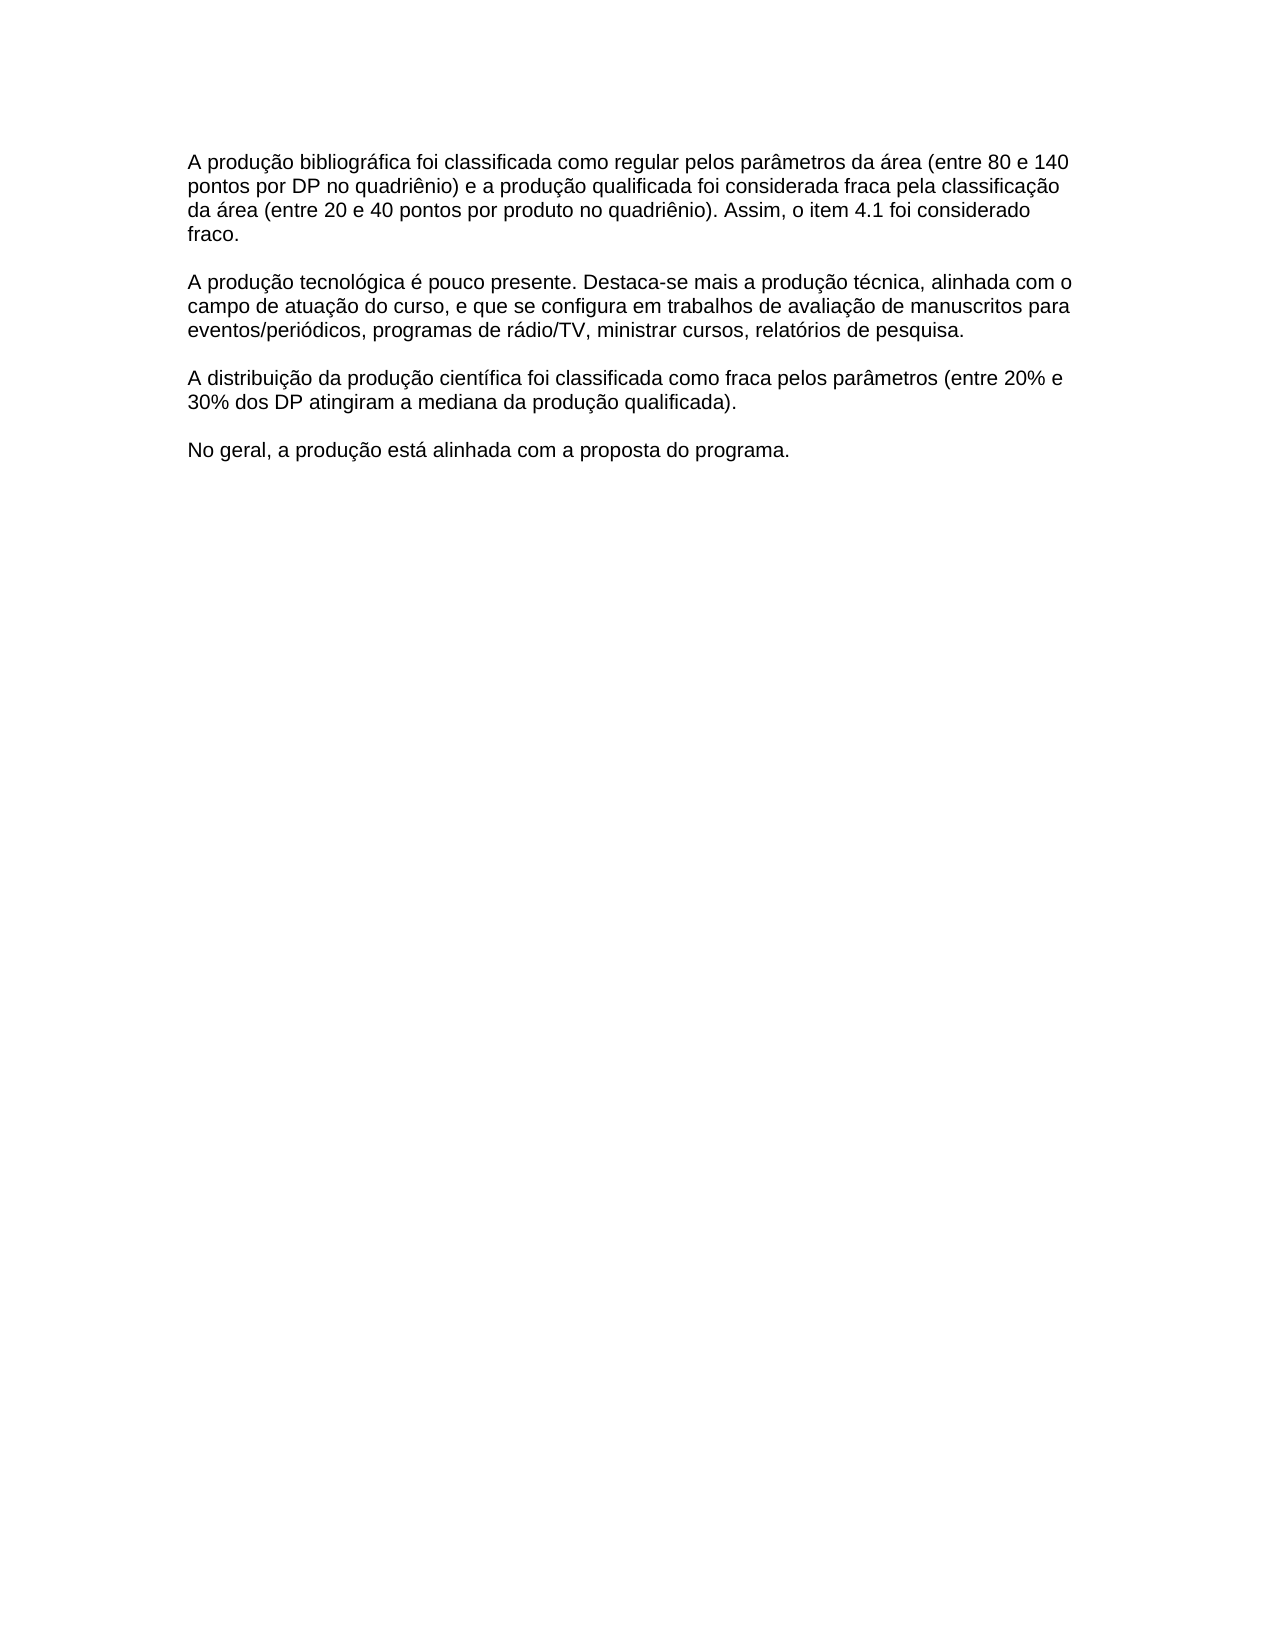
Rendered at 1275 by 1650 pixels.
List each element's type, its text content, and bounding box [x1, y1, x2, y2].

text A produção bibliográfica foi classificada como regular pelos parâmetros da área (entre 80 e 140 pontos por DP no quadriênio) e a produção qualificada foi considerada fraca pela classificação da área (entre 20 e 40 pontos por produto no quadriênio). Assim, o item 4.1 foi considerado fraco. [187, 150, 1087, 246]
text No geral, a produção está alinhada com a proposta do programa. [187, 437, 1087, 461]
text A distribuição da produção científica foi classificada como fraca pelos parâmetros (entre 20% e 30% dos DP atingiram a mediana da produção qualificada). [187, 366, 1087, 413]
text A produção tecnológica é pouco presente. Destaca-se mais a produção técnica, alinhada com o campo de atuação do curso, e que se configura em trabalhos de avaliação de manuscritos para eventos/periódicos, programas de rádio/TV, ministrar cursos, relatórios de pesquisa. [187, 270, 1087, 342]
